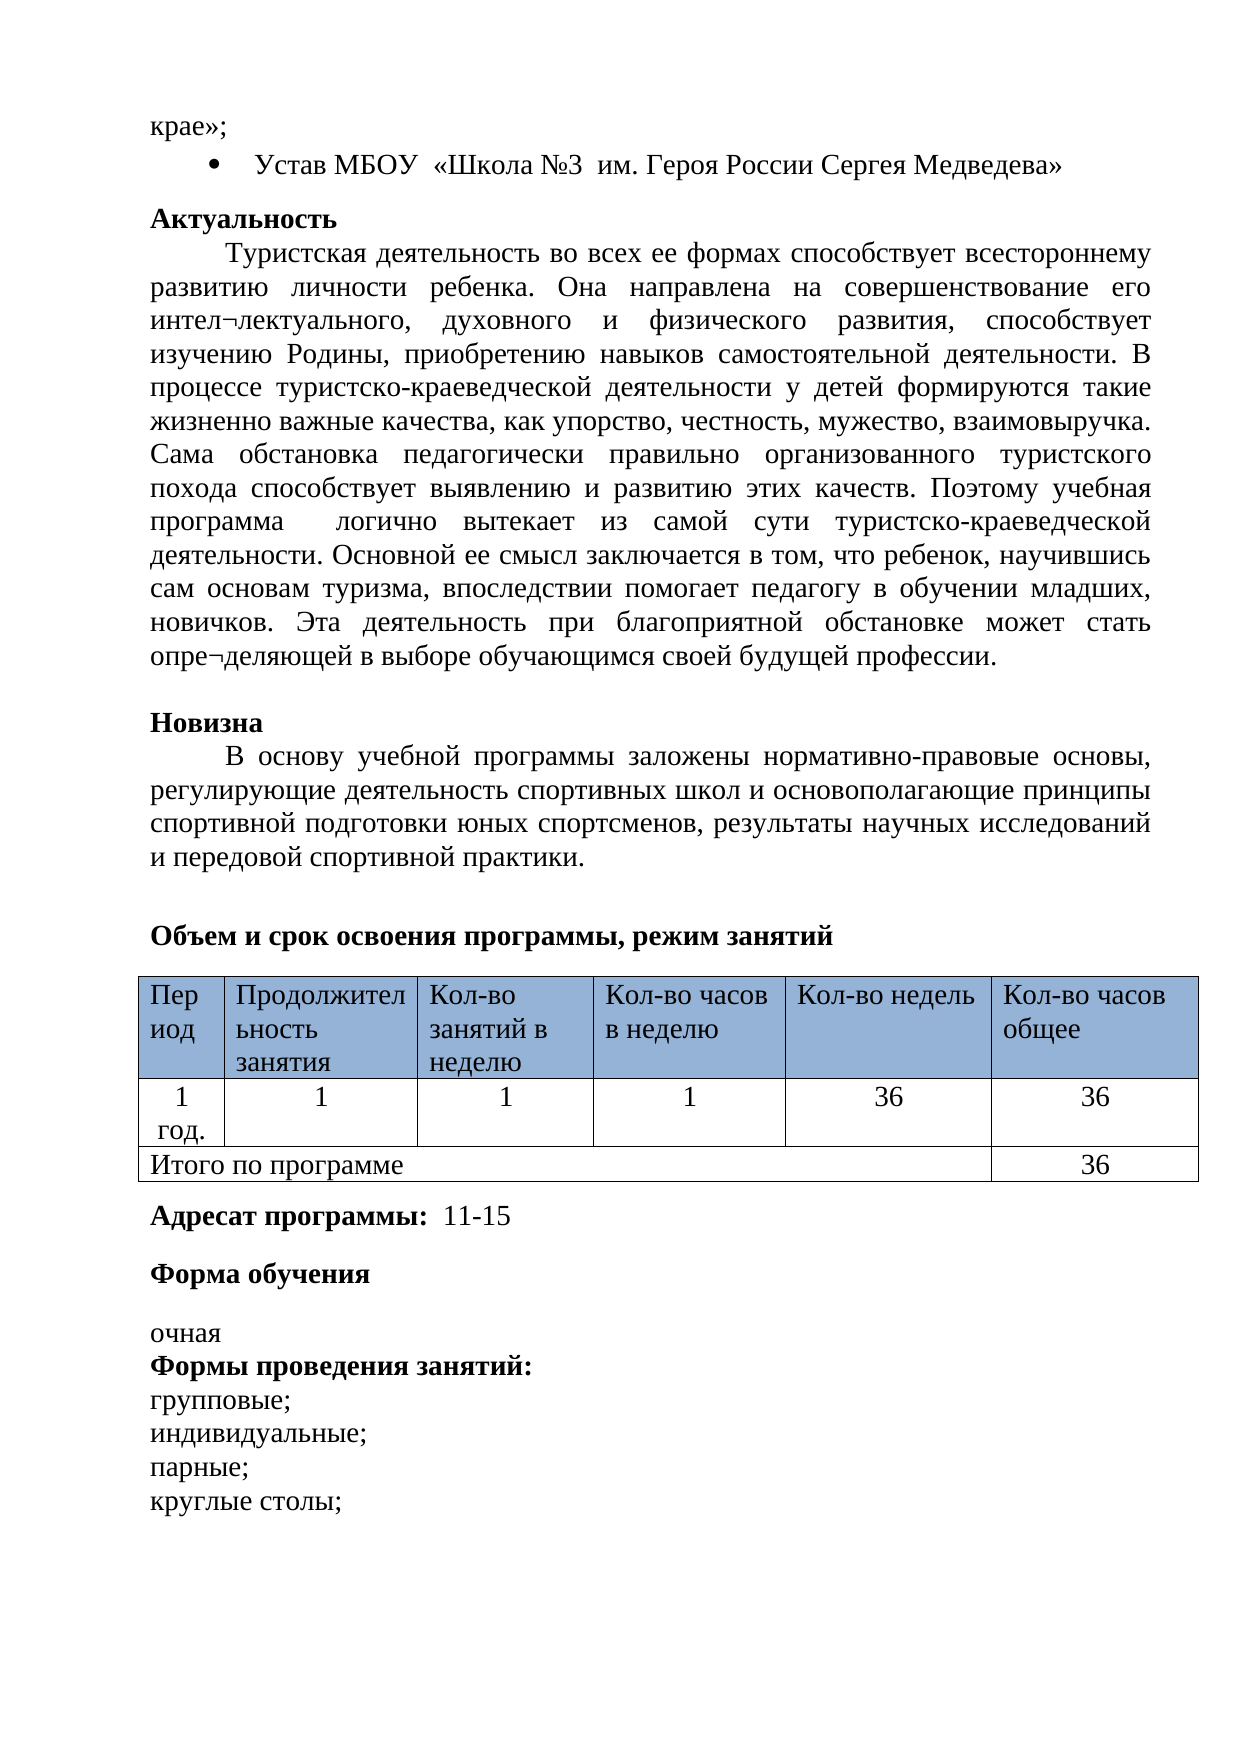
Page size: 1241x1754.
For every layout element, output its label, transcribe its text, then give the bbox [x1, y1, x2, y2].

table_cell 1 [225, 1079, 417, 1146]
table_cell 36 [992, 1147, 1198, 1181]
table_header Период [139, 977, 224, 1078]
text Туристская деятельность во всех ее формах способствует всестороннему развитию личности ребенка. Она направлена на совершенствование его интел¬лектуального, духовного и физического развития, способствует изучению Родины, приобретению навыков самостоятельной деятельности. В процессе туристско-краеведческой деятельности у детей формируются такие жизненно важные качества, как упорство, честность, мужество, взаимовыручка. Сама обстановка педагогически правильно организованного туристского похода способствует выявлению и развитию этих качеств. Поэтому учебная программа логично вытекает из самой сути туристско-краеведческой деятельности. Основной ее смысл заключается в том, что ребенок, научившись сам основам туризма, впоследствии помогает педагогу в обучении младших, новичков. Эта деятельность при благоприятной обстановке может стать опре¬деляющей в выборе обучающимся своей будущей профессии. [150, 235, 1152, 671]
table_cell 1 [594, 1079, 785, 1146]
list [150, 108, 1163, 142]
table_header Кол-во недель [786, 977, 991, 1078]
table_header Кол-во часов общее [992, 977, 1198, 1078]
table_header Кол-во часов в неделю [594, 977, 785, 1078]
table_cell Итого по программе [139, 1147, 991, 1181]
table_header Кол-во занятий в неделю [418, 977, 593, 1078]
text Форма обучения [150, 1256, 1188, 1290]
text Формы проведения занятий: [150, 1348, 1188, 1382]
text Новизна [150, 705, 1152, 738]
table_cell 36 [992, 1079, 1198, 1146]
table_cell 1 [418, 1079, 593, 1146]
text Адресат программы: 11-15 [150, 1198, 1188, 1231]
text групповые; индивидуальные; парные; круглые столы; [150, 1382, 1188, 1516]
text Актуальность [150, 202, 1152, 235]
table_header Продолжительность занятия [225, 977, 417, 1078]
table_cell 36 [786, 1079, 991, 1146]
table_cell 1 год. [139, 1079, 224, 1146]
text В основу учебной программы заложены нормативно-правовые основы, регулирующие деятельность спортивных школ и основополагающие принципы спортивной подготовки юных спортсменов, результаты научных исследований и передовой спортивной практики. [150, 738, 1152, 872]
text Объем и срок освоения программы, режим занятий [150, 918, 1188, 951]
list Устав МБОУ «Школа №3 им. Героя России Сергея Медведева» [150, 147, 1163, 181]
text очная [150, 1315, 1188, 1348]
